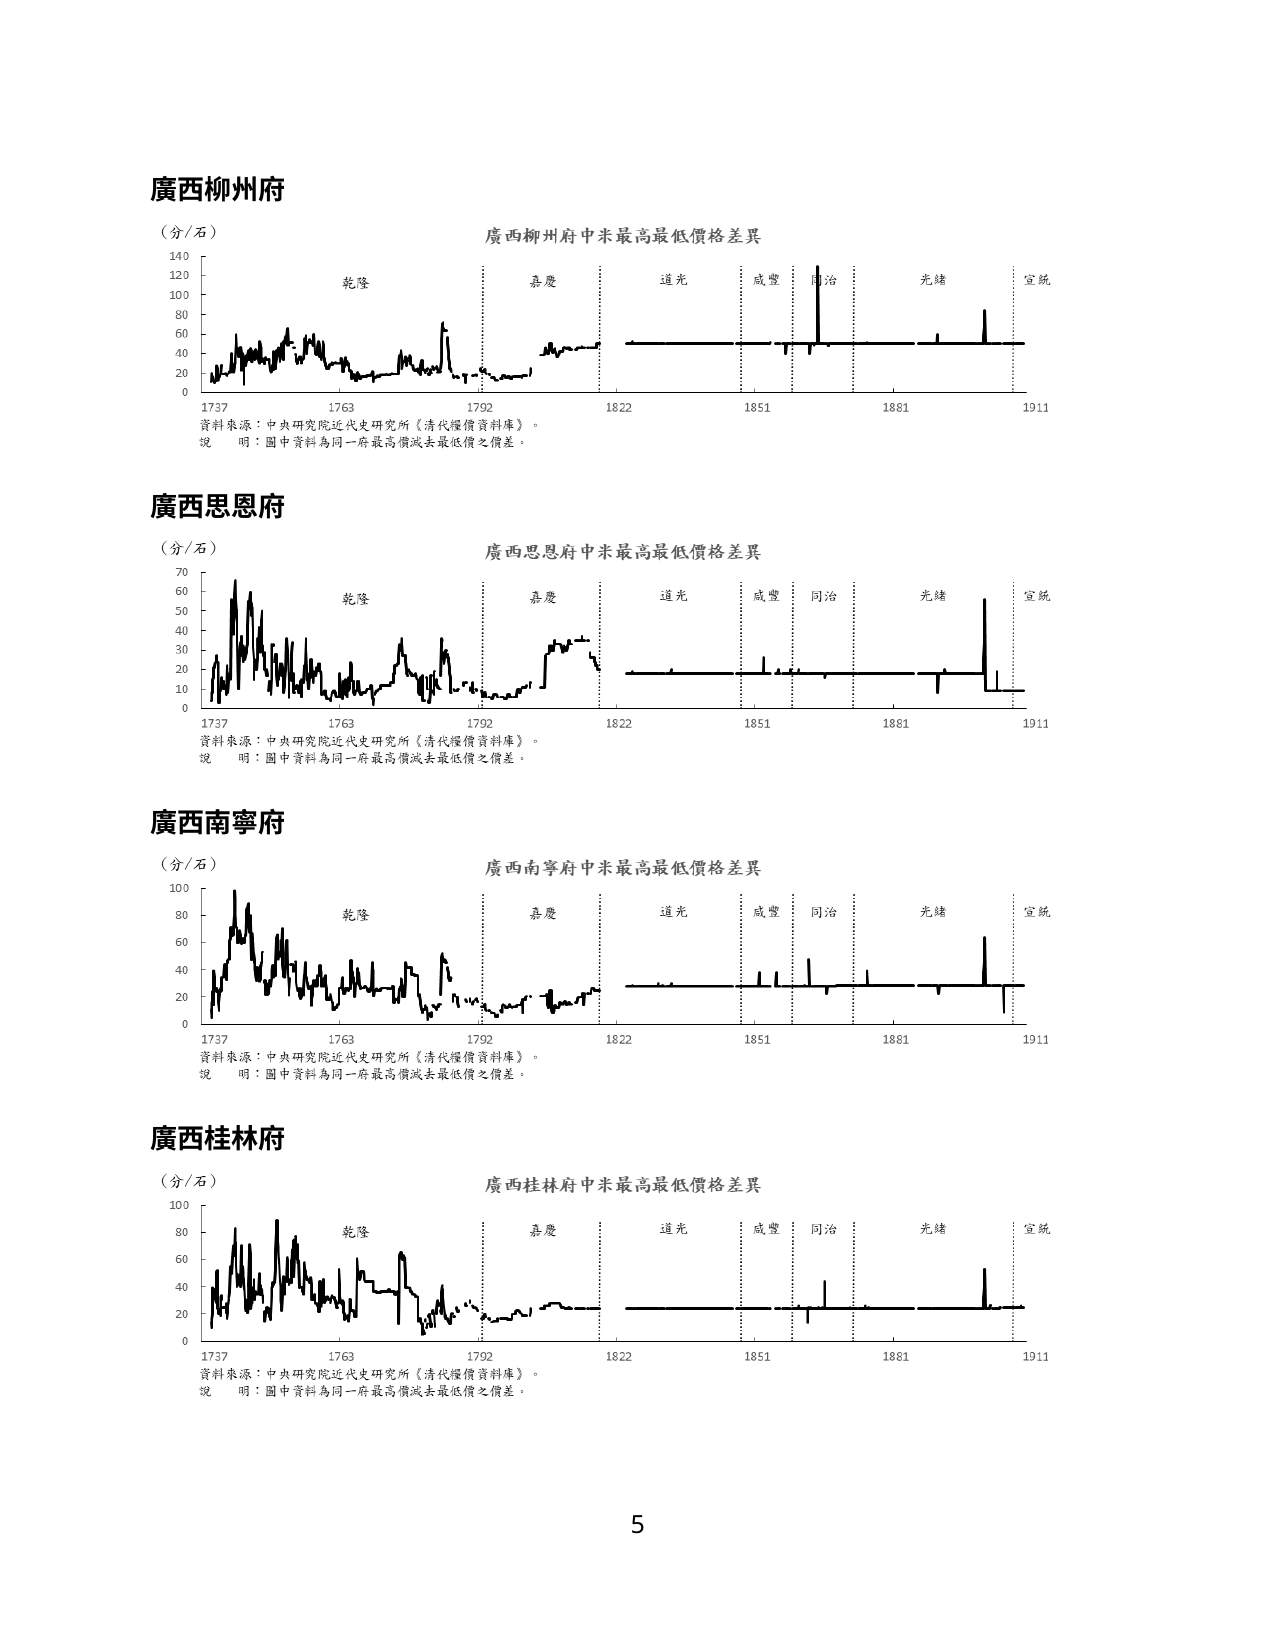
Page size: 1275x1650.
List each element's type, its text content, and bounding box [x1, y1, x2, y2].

picture [150, 846, 1091, 1094]
picture [150, 529, 1091, 778]
subtitle 廣西南寧府 [150, 803, 1125, 840]
subtitle 廣西柳州府 [150, 171, 1125, 208]
picture [150, 213, 1091, 462]
picture [150, 1162, 1091, 1411]
subtitle 廣西桂林府 [150, 1120, 1125, 1157]
subtitle 廣西思恩府 [150, 487, 1125, 524]
